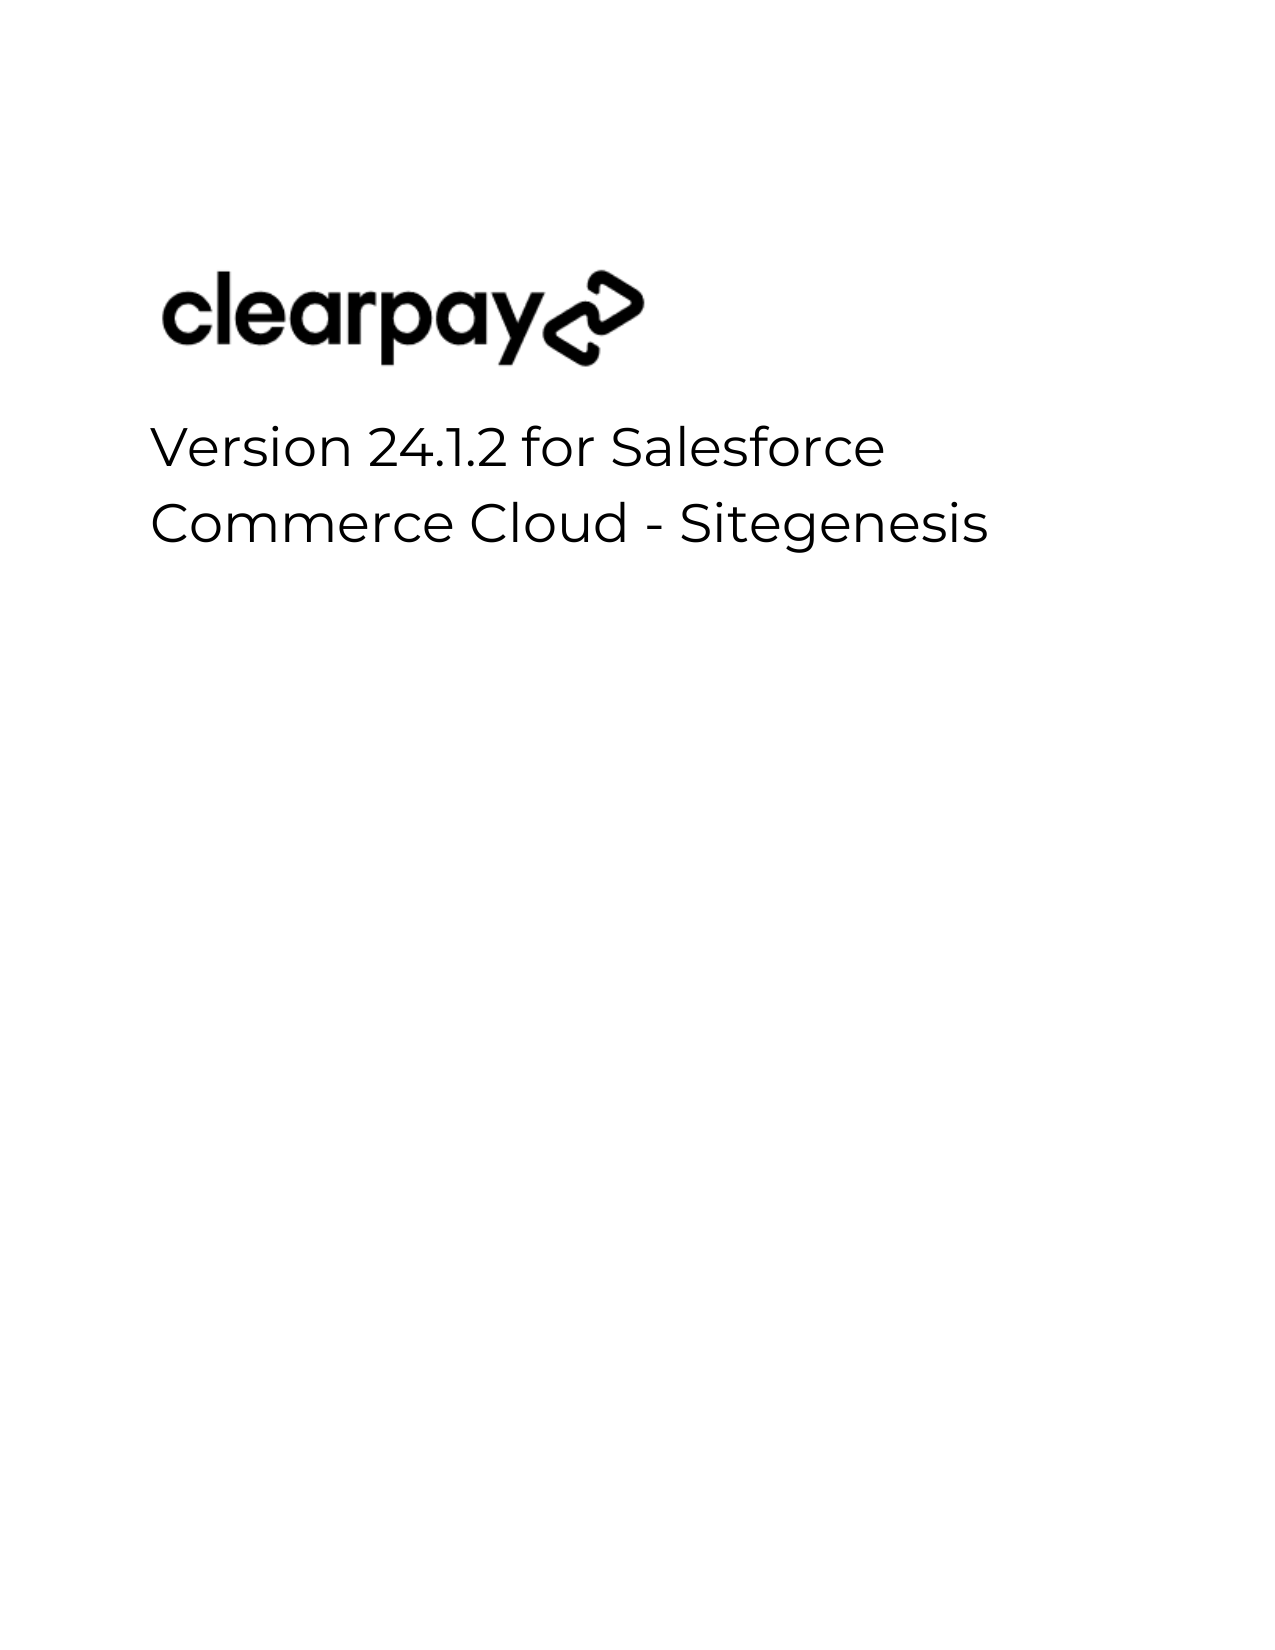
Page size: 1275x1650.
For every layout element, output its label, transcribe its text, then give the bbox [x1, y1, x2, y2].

title Version 24.1.2 for Salesforce Commerce Cloud - Sitegenesis [150, 414, 1125, 556]
picture [150, 256, 657, 380]
